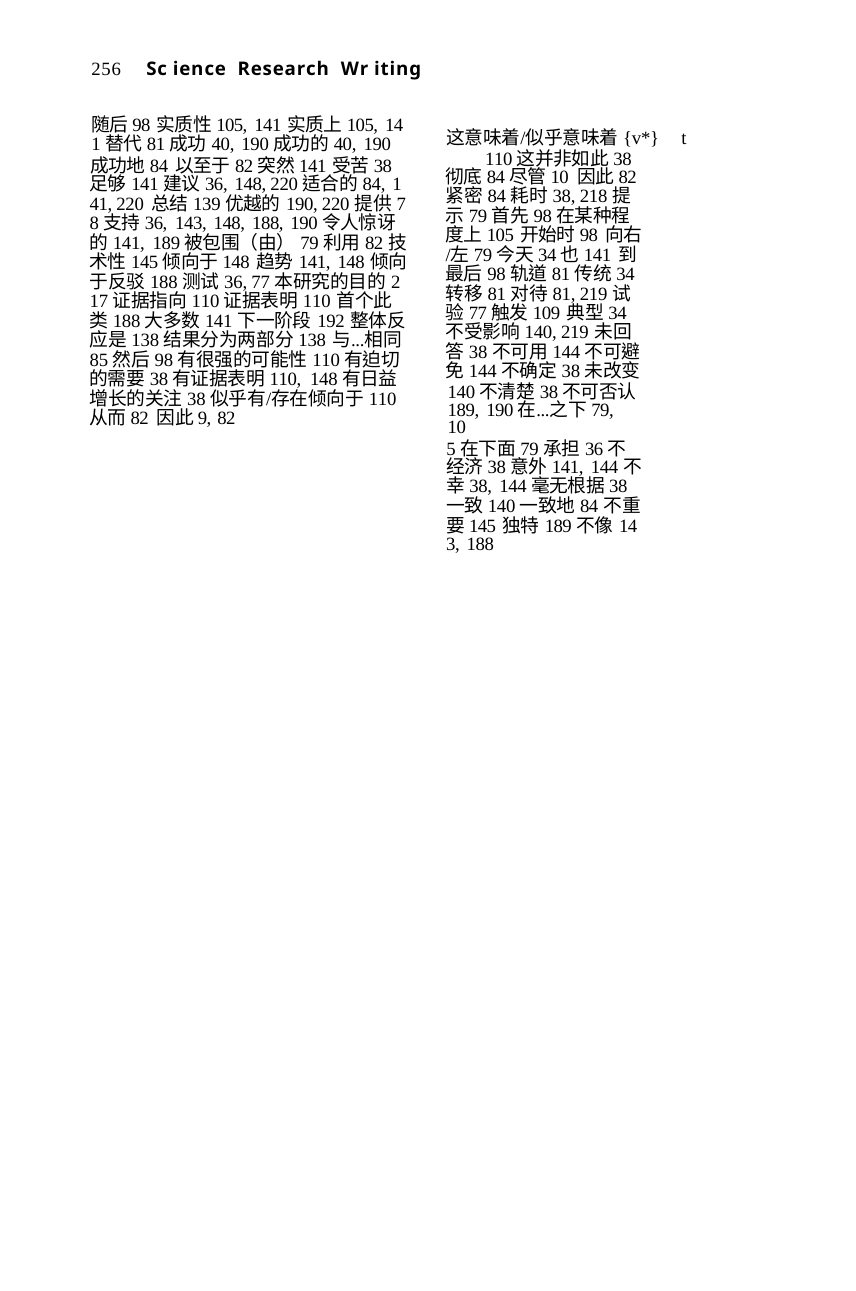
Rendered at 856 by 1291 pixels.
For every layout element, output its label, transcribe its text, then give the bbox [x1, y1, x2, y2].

text 110 这并非如此 38 彻底 84 尽管 10 因此 82 紧密 84 耗时 38, 218 提 示 79 首先 98 在某种程 度上 105 开始时 98 向右 /左 79 今天 34 也 141 到 最后 98 轨道 81 传统 34 转移 81 对待 81, 219 试 验 77 触发 109 典型 34 不受影响 140, 219 未回 答 38 不可用 144 不可避 免 144 不确定 38 未改变 [445, 150, 642, 383]
text 5 在下面 79 承担 36 不 经济 38 意外 141, 144 不 幸 38, 144 毫无根据 38 一致 140 一致地 84 不重 要 145 独特 189 不像 14 3, 188 [446, 439, 642, 554]
text 256 Sc ience Research Wr iting [91, 58, 435, 80]
text 成功地 84 以至于 82 突然 141 受苦 38 足够 141 建议 36, 148, 220 适合的 84, 1 41, 220 总结 139 优越的 190, 220 提供 7 8 支持 36, 143, 148, 188, 190 令人惊讶 的 141, 189 被包围（由） 79 利用 82 技 术性 145 倾向于 148 趋势 141, 148 倾向 于反驳 188 测试 36, 77 本研究的目的 2 17 证据指向 110 证据表明 110 首个此 类 188 大多数 141 下一阶段 192 整体反 应是 138 结果分为两部分 138 与...相同 85 然后 98 有很强的可能性 110 有迫切 的需要 38 有证据表明 110, 148 有日益 增长的关注 38 似乎有/存在倾向于 110 从而 82 因此 9, 82 [89, 157, 408, 430]
text 这意味着/似乎意味着 {v*} t [446, 127, 727, 149]
text 140 不清楚 38 不可否认 189, 190 在...之下 79, 10 [447, 383, 638, 438]
text 随后 98 实质性 105, 141 实质上 105, 14 1 替代 81 成功 40, 190 成功的 40, 190 [91, 116, 403, 156]
